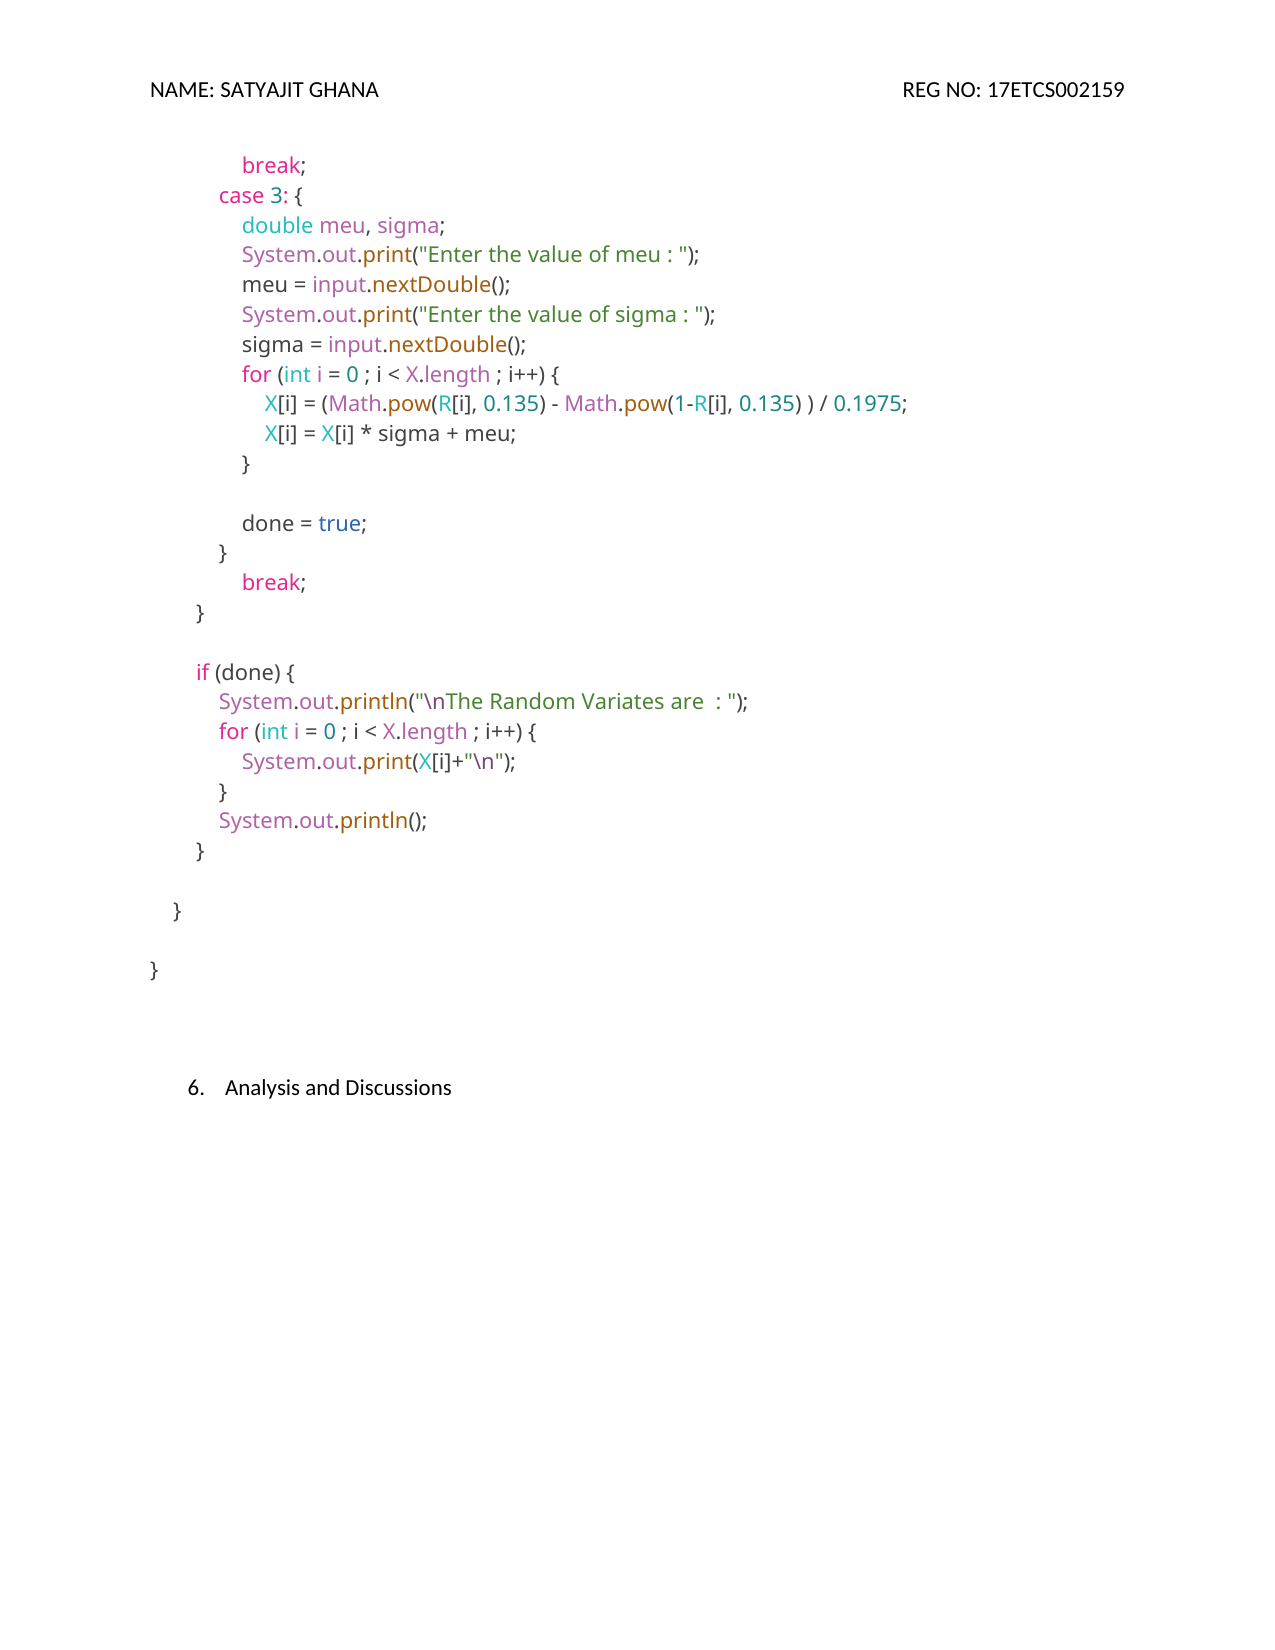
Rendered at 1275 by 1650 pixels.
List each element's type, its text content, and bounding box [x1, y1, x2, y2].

text break; [150, 150, 1125, 180]
text System.out.println(); [150, 805, 1125, 835]
text } [150, 537, 1125, 567]
text X[i] = X[i] * sigma + meu; [150, 418, 1125, 448]
text System.out.print(X[i]+"\n"); [150, 746, 1125, 776]
text } [150, 597, 1125, 627]
text } [150, 895, 1125, 924]
text case 3: { [150, 180, 1125, 209]
text } [150, 448, 1125, 478]
text System.out.println("\nThe Random Variates are : "); [150, 686, 1125, 716]
list Analysis and Discussions [187, 1073, 1125, 1101]
text meu = input.nextDouble(); [150, 269, 1125, 299]
text for (int i = 0 ; i < X.length ; i++) { [150, 358, 1125, 388]
text if (done) { [150, 656, 1125, 686]
text double meu, sigma; [150, 209, 1125, 239]
text break; [150, 567, 1125, 597]
text } [150, 776, 1125, 805]
text X[i] = (Math.pow(R[i], 0.135) - Math.pow(1-R[i], 0.135) ) / 0.1975; [150, 388, 1125, 418]
text done = true; [150, 507, 1125, 537]
text } [150, 835, 1125, 865]
text for (int i = 0 ; i < X.length ; i++) { [150, 716, 1125, 746]
text System.out.print("Enter the value of sigma : "); [150, 299, 1125, 329]
text } [150, 954, 1125, 984]
text sigma = input.nextDouble(); [150, 329, 1125, 358]
text System.out.print("Enter the value of meu : "); [150, 239, 1125, 269]
